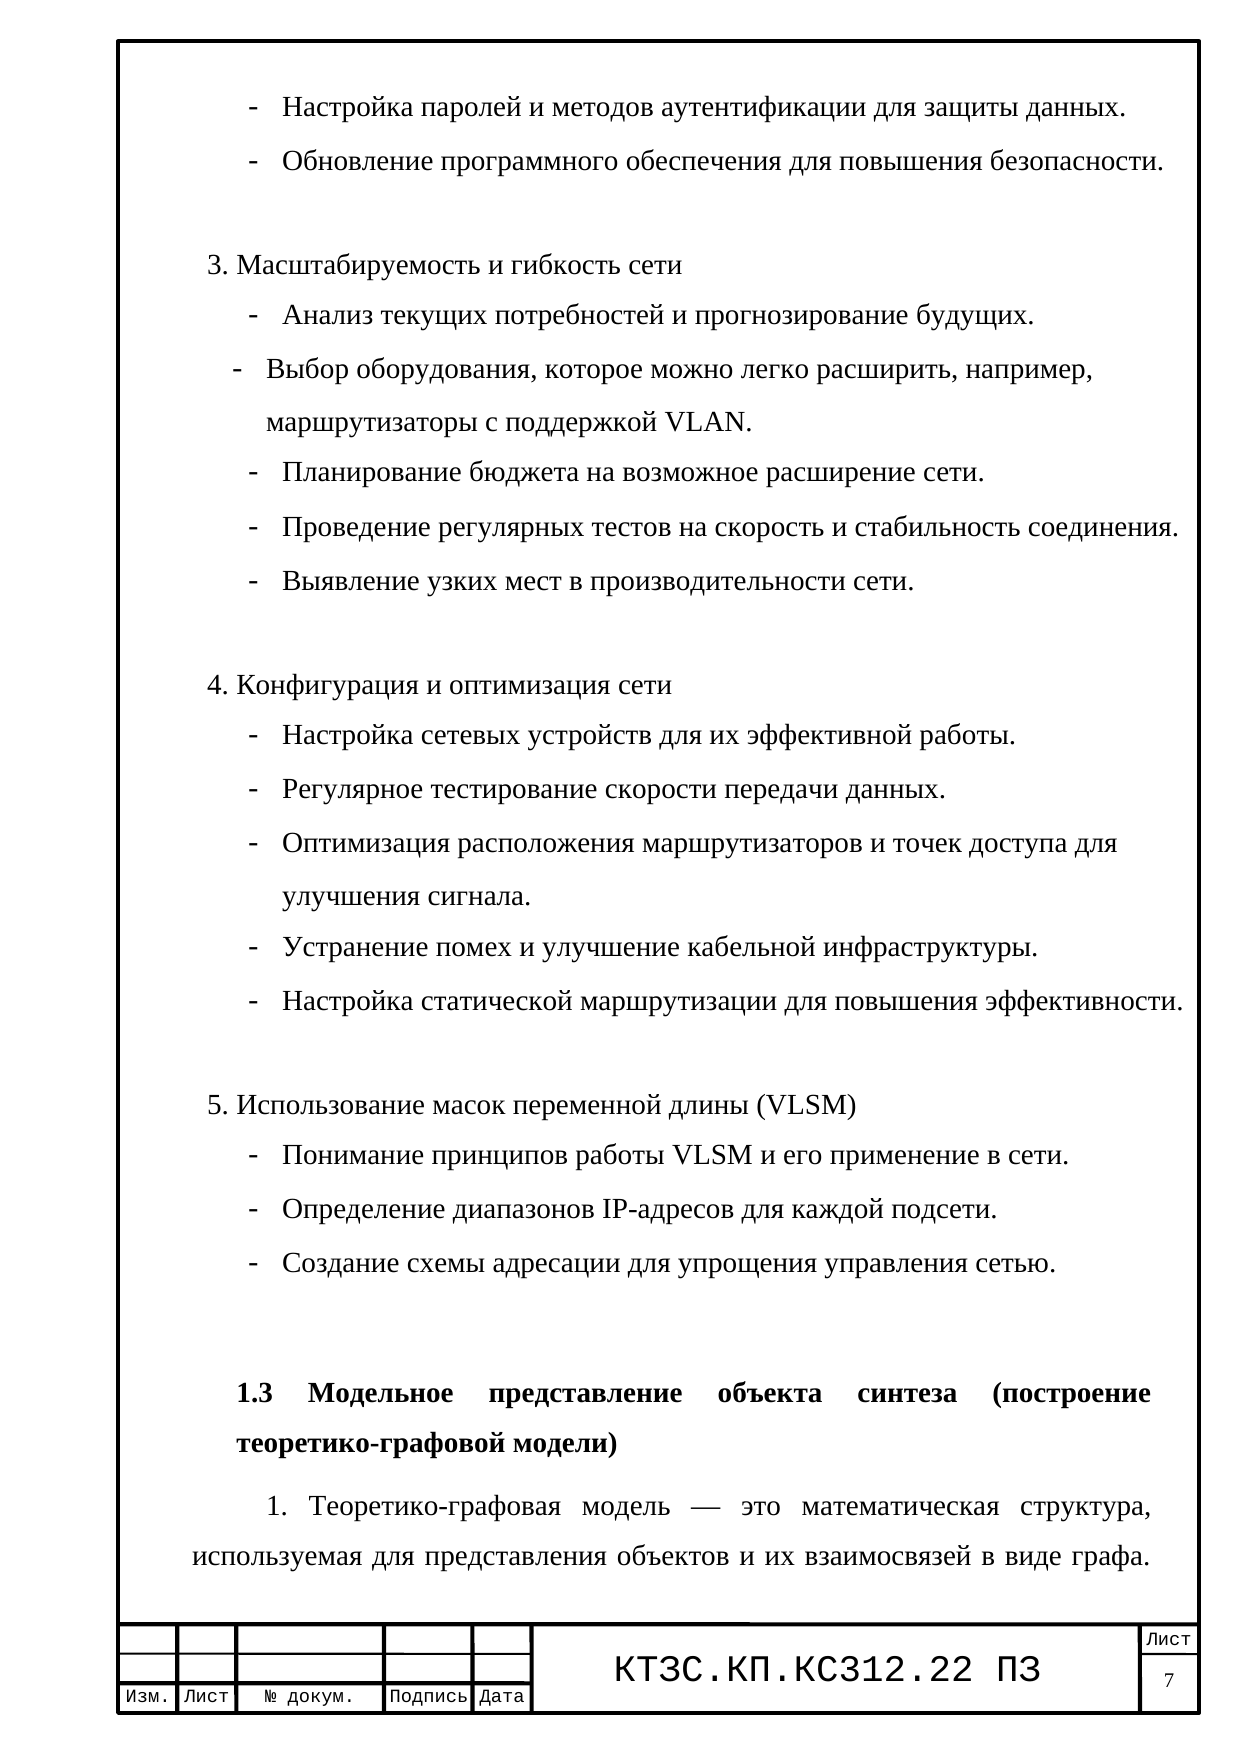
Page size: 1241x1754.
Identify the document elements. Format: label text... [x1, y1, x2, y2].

text 5. Использование масок переменной длины (VLSM) [192, 1087, 1166, 1121]
list Устранение помех и улучшение кабельной инфраструктуры. [244, 929, 1196, 965]
list Понимание принципов работы VLSM и его применение в сети. [244, 1137, 1196, 1173]
list Проведение регулярных тестов на скорость и стабильность соединения. [244, 509, 1196, 545]
list Обновление программного обеспечения для повышения безопасности. [244, 143, 1196, 179]
list Настройка сетевых устройств для их эффективной работы. [244, 717, 1196, 753]
list Создание схемы адресации для упрощения управления сетью. [244, 1246, 1196, 1282]
list Регулярное тестирование скорости передачи данных. [244, 771, 1196, 807]
text 3. Масштабируемость и гибкость сети [192, 247, 1166, 281]
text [192, 1488, 1152, 1572]
text 4. Конфигурация и оптимизация сети [192, 667, 1166, 701]
list Оптимизация расположения маршрутизаторов и точек доступа для улучшения сигнала. [244, 826, 1196, 912]
list Планирование бюджета на возможное расширение сети. [244, 454, 1196, 491]
list Выбор оборудования, которое можно легко расширить, например, маршрутизаторы с поддержкой VLAN. [228, 351, 1166, 438]
subtitle 1.3 Модельное представление объекта синтеза (построение теоретико-графовой модели) [236, 1375, 1152, 1459]
list Анализ текущих потребностей и прогнозирование будущих. [244, 297, 1196, 333]
list Настройка статической маршрутизации для повышения эффективности. [244, 983, 1196, 1019]
list Выявление узких мест в производительности сети. [244, 563, 1196, 599]
list Настройка паролей и методов аутентификации для защиты данных. [244, 89, 1196, 125]
list Определение диапазонов IP-адресов для каждой подсети. [244, 1191, 1196, 1227]
